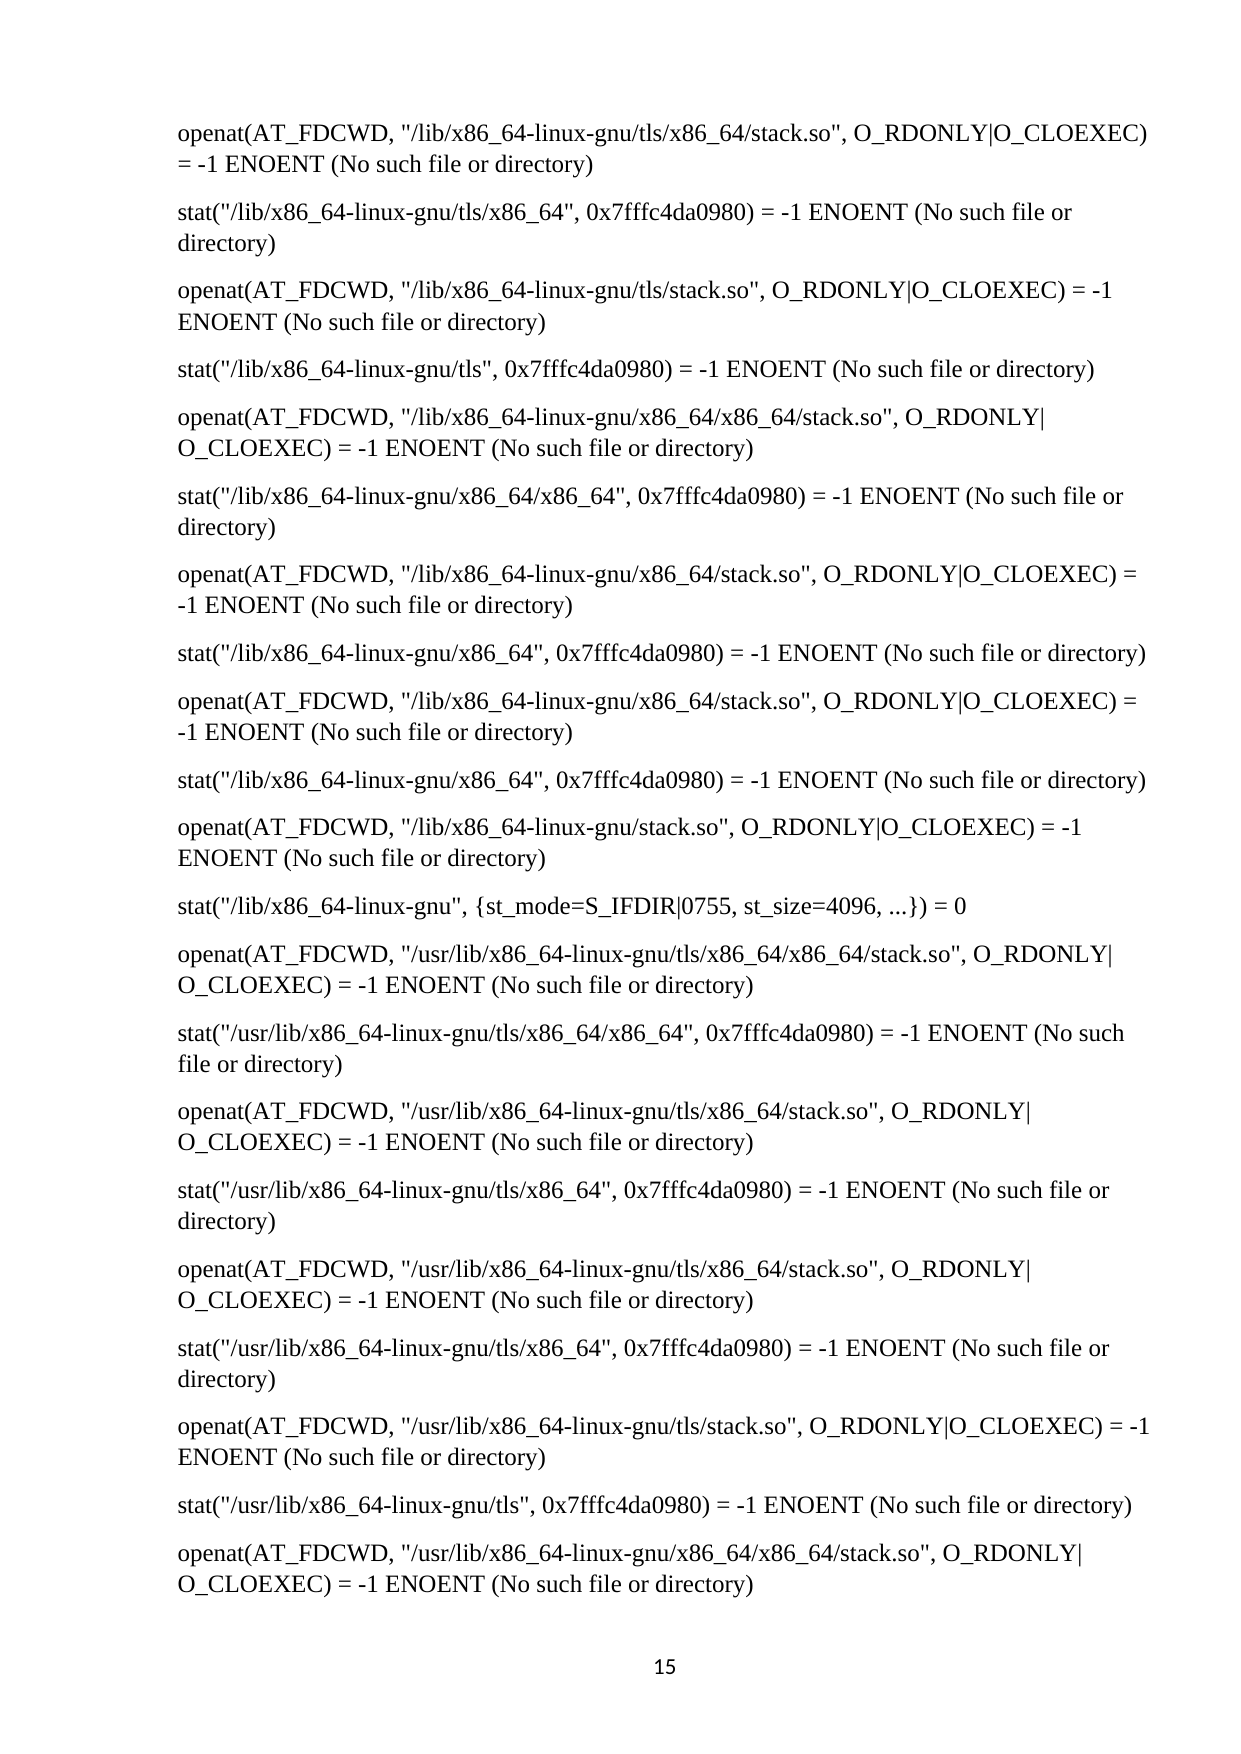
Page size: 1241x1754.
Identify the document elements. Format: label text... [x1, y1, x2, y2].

text stat("/usr/lib/x86_64-linux-gnu/tls/x86_64/x86_64", 0x7fffc4da0980) = -1 ENOENT (No such file or directory) [177, 1018, 1152, 1077]
text stat("/usr/lib/x86_64-linux-gnu/tls/x86_64", 0x7fffc4da0980) = -1 ENOENT (No such file or directory) [177, 1175, 1152, 1235]
text openat(AT_FDCWD, "/usr/lib/x86_64-linux-gnu/x86_64/x86_64/stack.so", O_RDONLY|O_CLOEXEC) = -1 ENOENT (No such file or directory) [177, 1538, 1152, 1598]
text stat("/lib/x86_64-linux-gnu/x86_64/x86_64", 0x7fffc4da0980) = -1 ENOENT (No such file or directory) [177, 481, 1152, 541]
text openat(AT_FDCWD, "/lib/x86_64-linux-gnu/x86_64/stack.so", O_RDONLY|O_CLOEXEC) = -1 ENOENT (No such file or directory) [177, 686, 1152, 746]
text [177, 197, 1152, 257]
text stat("/lib/x86_64-linux-gnu/x86_64", 0x7fffc4da0980) = -1 ENOENT (No such file or directory) [177, 765, 1152, 793]
text stat("/lib/x86_64-linux-gnu/x86_64", 0x7fffc4da0980) = -1 ENOENT (No such file or directory) [177, 638, 1152, 667]
text stat("/usr/lib/x86_64-linux-gnu/tls/x86_64", 0x7fffc4da0980) = -1 ENOENT (No such file or directory) [177, 1333, 1152, 1392]
text openat(AT_FDCWD, "/usr/lib/x86_64-linux-gnu/tls/x86_64/stack.so", O_RDONLY|O_CLOEXEC) = -1 ENOENT (No such file or directory) [177, 1254, 1152, 1314]
text openat(AT_FDCWD, "/usr/lib/x86_64-linux-gnu/tls/x86_64/x86_64/stack.so", O_RDONLY|O_CLOEXEC) = -1 ENOENT (No such file or directory) [177, 939, 1152, 999]
text stat("/lib/x86_64-linux-gnu", {st_mode=S_IFDIR|0755, st_size=4096, ...}) = 0 [177, 891, 1152, 920]
text openat(AT_FDCWD, "/lib/x86_64-linux-gnu/tls/stack.so", O_RDONLY|O_CLOEXEC) = -1 ENOENT (No such file or directory) [177, 276, 1152, 335]
text openat(AT_FDCWD, "/lib/x86_64-linux-gnu/stack.so", O_RDONLY|O_CLOEXEC) = -1 ENOENT (No such file or directory) [177, 812, 1152, 872]
text stat("/lib/x86_64-linux-gnu/tls", 0x7fffc4da0980) = -1 ENOENT (No such file or directory) [177, 354, 1152, 383]
text openat(AT_FDCWD, "/usr/lib/x86_64-linux-gnu/tls/x86_64/stack.so", O_RDONLY|O_CLOEXEC) = -1 ENOENT (No such file or directory) [177, 1096, 1152, 1156]
text openat(AT_FDCWD, "/usr/lib/x86_64-linux-gnu/tls/stack.so", O_RDONLY|O_CLOEXEC) = -1 ENOENT (No such file or directory) [177, 1411, 1152, 1471]
text openat(AT_FDCWD, "/lib/x86_64-linux-gnu/x86_64/x86_64/stack.so", O_RDONLY|O_CLOEXEC) = -1 ENOENT (No such file or directory) [177, 402, 1152, 462]
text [177, 118, 1152, 178]
text stat("/usr/lib/x86_64-linux-gnu/tls", 0x7fffc4da0980) = -1 ENOENT (No such file or directory) [177, 1490, 1152, 1519]
text openat(AT_FDCWD, "/lib/x86_64-linux-gnu/x86_64/stack.so", O_RDONLY|O_CLOEXEC) = -1 ENOENT (No such file or directory) [177, 559, 1152, 619]
